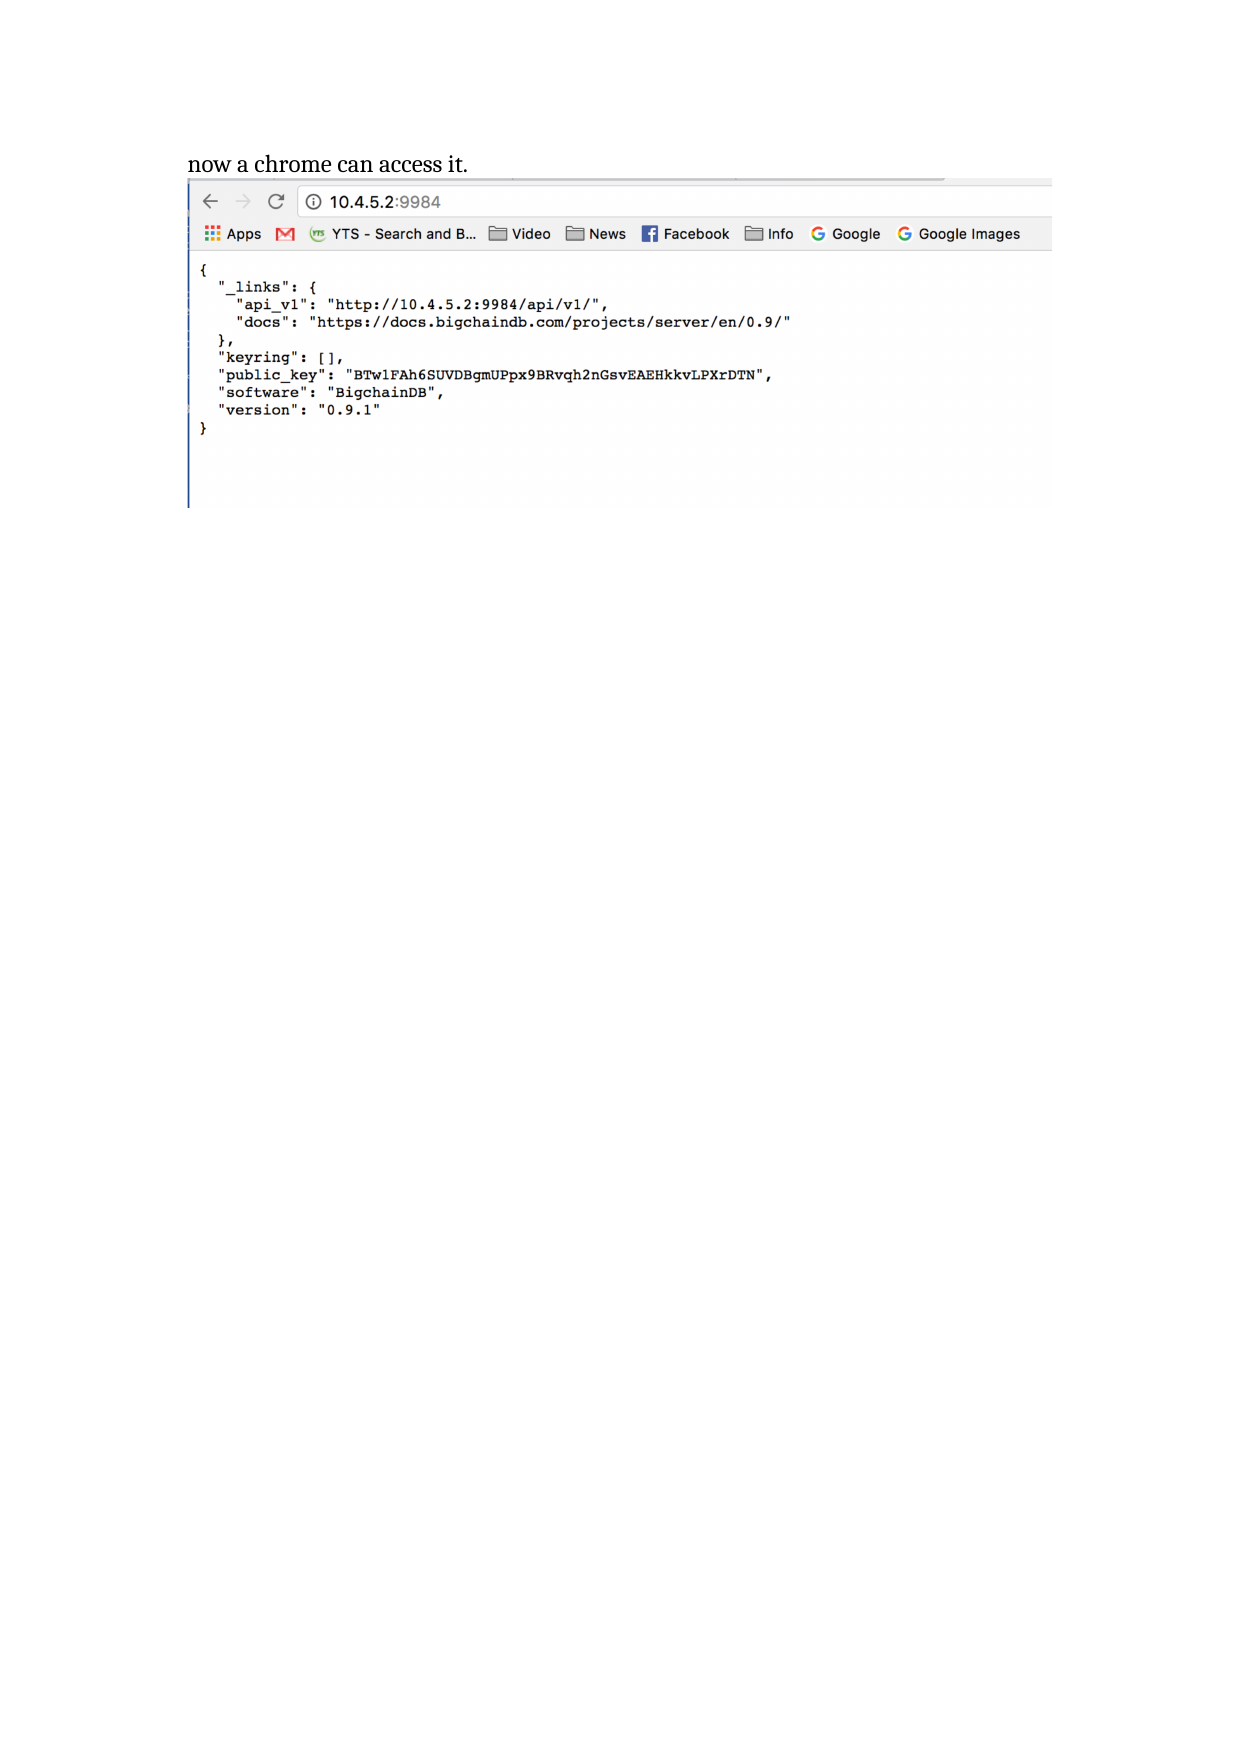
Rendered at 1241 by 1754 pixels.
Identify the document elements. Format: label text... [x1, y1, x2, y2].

text now a chrome can access it. [187, 150, 1053, 178]
picture [187, 178, 1053, 508]
